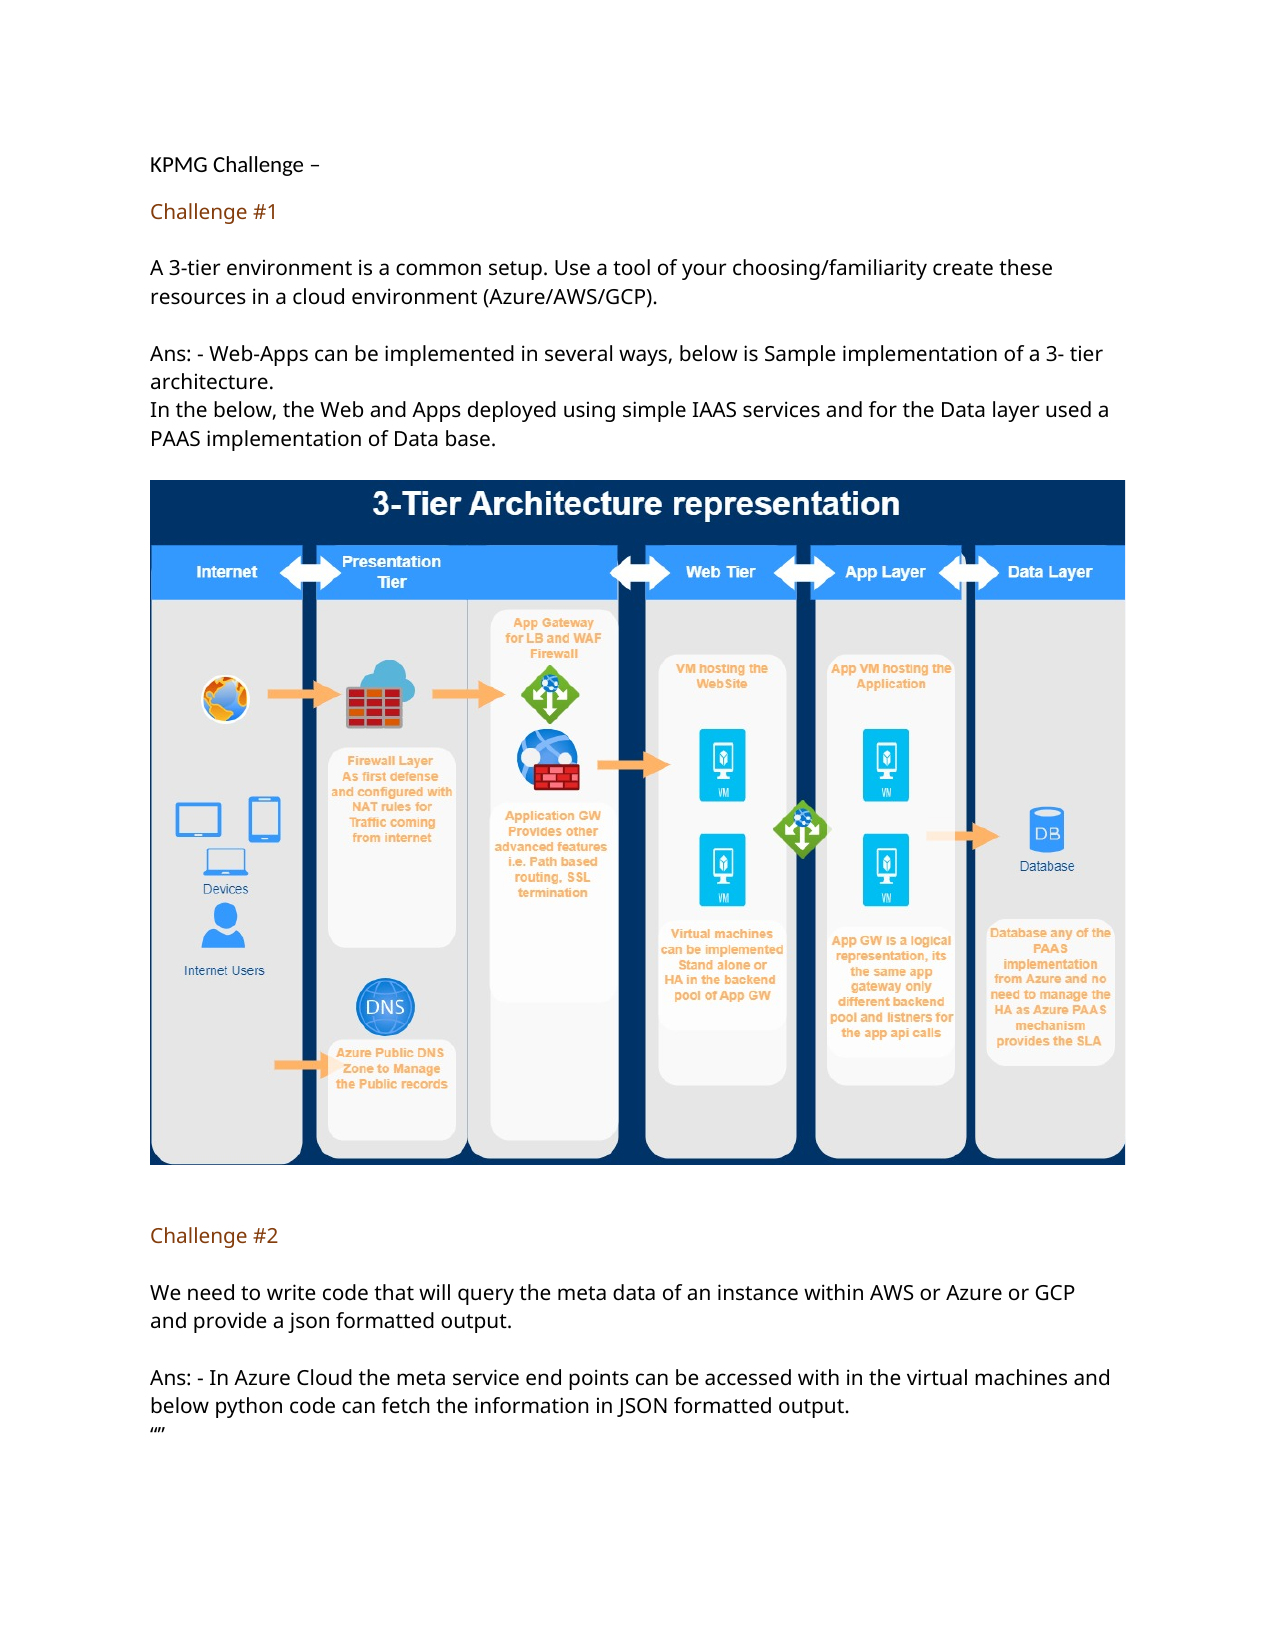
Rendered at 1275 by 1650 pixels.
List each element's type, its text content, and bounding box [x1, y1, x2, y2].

picture [150, 480, 1125, 1165]
text Ans: - In Azure Cloud the meta service end points can be accessed with in the virtual machines and below python code can fetch the information in JSON formatted output. [150, 1363, 1125, 1420]
text KPMG Challenge – [150, 150, 1125, 178]
text and provide a json formatted output. [150, 1306, 1125, 1334]
text We need to write code that will query the meta data of an instance within AWS or Azure or GCP [150, 1278, 1125, 1306]
text A 3-tier environment is a common setup. Use a tool of your choosing/familiarity create these [150, 253, 1125, 282]
text In the below, the Web and Apps deployed using simple IAAS services and for the Data layer used a PAAS implementation of Data base. [150, 396, 1125, 452]
text resources in a cloud environment (Azure/AWS/GCP). [150, 282, 1125, 310]
text “” [150, 1420, 1125, 1448]
text Challenge #1 [150, 197, 1125, 225]
text Ans: - Web-Apps can be implemented in several ways, below is Sample implementation of a 3- tier architecture. [150, 339, 1125, 396]
text Challenge #2 [150, 1221, 1125, 1249]
